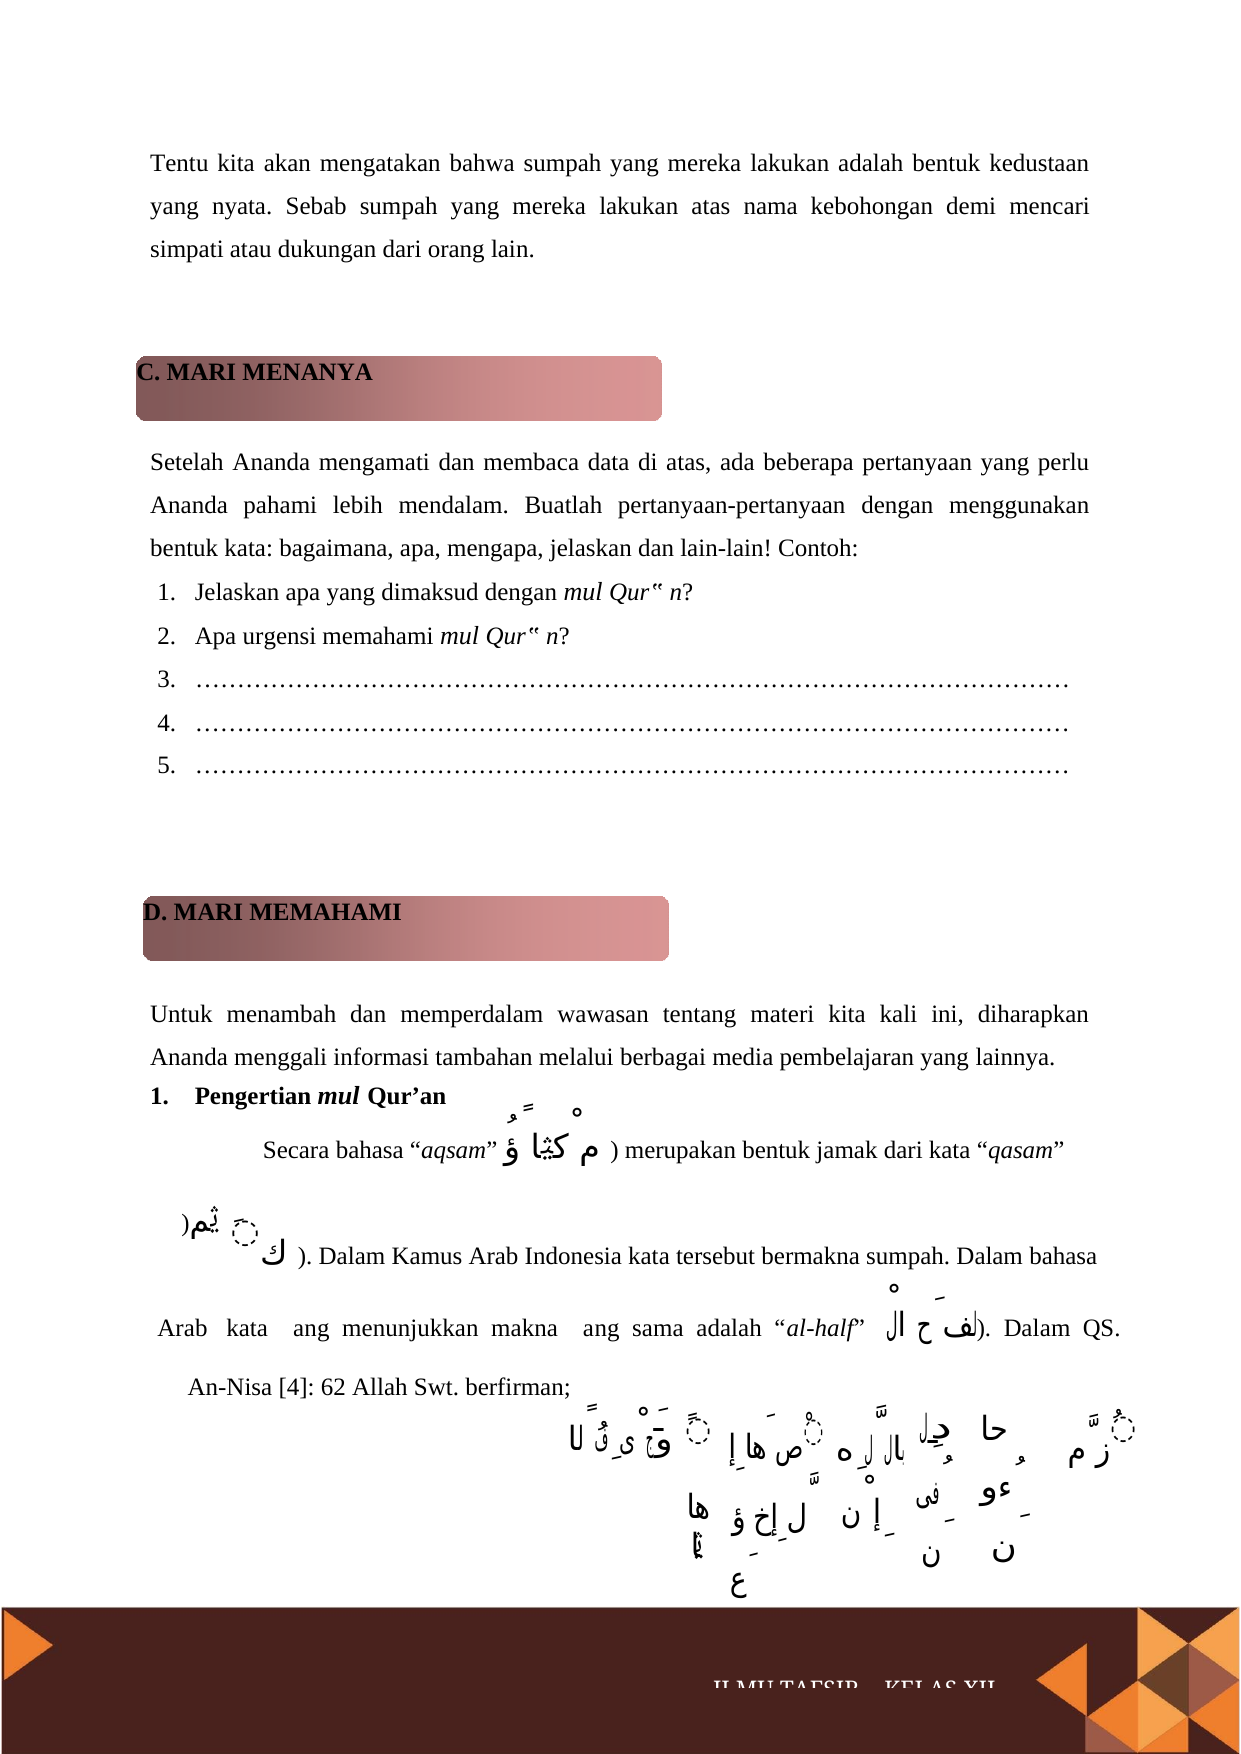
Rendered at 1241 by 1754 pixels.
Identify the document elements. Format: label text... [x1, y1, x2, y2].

picture [221, 905, 227, 912]
text An-Nisa [4]: 62 Allah Swt. berfirman; [187, 1372, 673, 1400]
text ُز َّم [1068, 1408, 1184, 1468]
picture [270, 905, 275, 916]
text 5. …………………………………………………………………………………………… [157, 751, 1184, 779]
text 4. …………………………………………………………………………………………… [157, 708, 1184, 736]
subtitle Pengertian mul Qur’an [150, 1086, 1184, 1109]
text بال َّل ِه ِإ ْن [835, 1408, 904, 1540]
picture [149, 905, 156, 919]
list Apa urgensi memahami mul Qur‟ n? [157, 620, 1184, 650]
text ْص َها ِإ َّل ِإخ ؤ َع [727, 1407, 826, 1599]
text Setelah Ananda mengamati dan membaca data di atas, ada beberapa pertanyaan yang perlu Ananda pahami lebih mendalam. Buatlah pertanyaan-pertanyaan dengan menggunakan bentuk kata: bagaimana, apa, mengapa, jelaskan dan lain-lain! Contoh: [150, 447, 1090, 562]
subtitle وَج ْى ِفُ ًلا [2, 1400, 673, 1464]
text دِل ُفى َن [915, 1408, 968, 1573]
picture [143, 896, 669, 916]
text Arab kata ang menunjukkan makna ang sama adalah “al-half” ْلف َح ال). Dalam QS. [156, 1282, 1121, 1344]
text 3. …………………………………………………………………………………………… [157, 664, 1184, 693]
text َك ). Dalam Kamus Arab Indonesia kata tersebut bermakna sumpah. Dalam bahasa [230, 1212, 1184, 1272]
list Jelaskan apa yang dimaksud dengan mul Qur‟ n? [157, 576, 1184, 606]
text Secara bahasa “aqsam” ُم ْكؿا ًؤ ) merupakan bentuk jamak dari kata “qasam” [263, 1109, 1184, 1171]
picture [1, 1606, 1240, 1754]
text ًها ؿا [685, 1410, 713, 1565]
text Tentu kita akan mengatakan bahwa sumpah yang mereka lakukan adalah bentuk kedustaan yang nyata. Sebab sumpah yang mereka lakukan atas nama kebohongan demi mencari simpati atau dukungan dari orang lain. [150, 148, 1090, 263]
text حا ُءو َن ً [980, 1410, 1049, 1565]
picture [143, 920, 150, 961]
text Untuk menambah dan memperdalam wawasan tentang materi kita kali ini, diharapkan Ananda menggali informasi tambahan melalui berbagai media pembelajaran yang lainnya. [150, 916, 1090, 1071]
text ؿم( [2, 1201, 218, 1240]
picture [136, 356, 662, 421]
